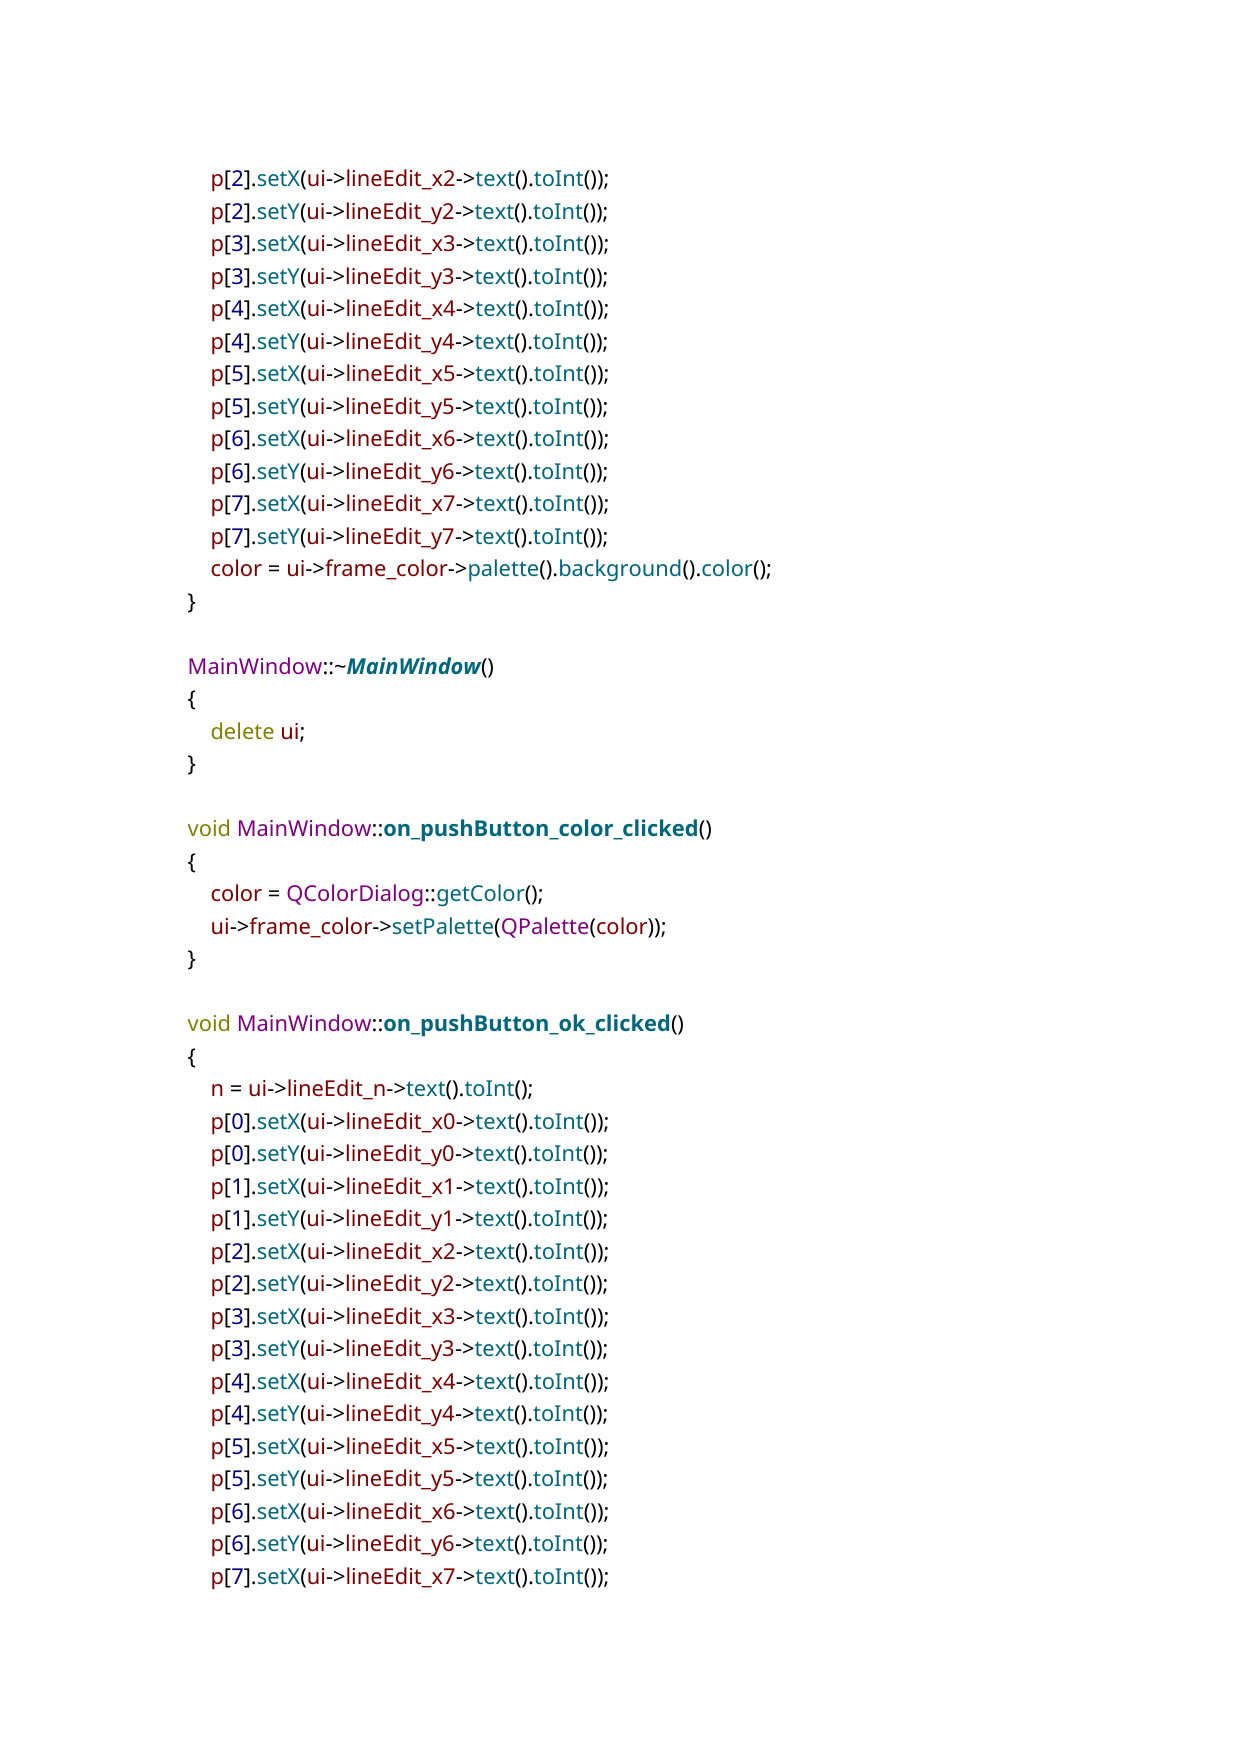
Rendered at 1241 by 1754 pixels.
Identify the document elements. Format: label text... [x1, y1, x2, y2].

text p[2].setY(ui->lineEdit_y2->text().toInt()); [187, 1267, 1053, 1299]
text color = ui->frame_color->palette().background().color(); [187, 552, 1053, 584]
text p[6].setX(ui->lineEdit_x6->text().toInt()); [187, 422, 1053, 454]
text p[6].setY(ui->lineEdit_y6->text().toInt()); [187, 454, 1053, 487]
text p[2].setY(ui->lineEdit_y2->text().toInt()); [187, 194, 1053, 227]
text p[5].setX(ui->lineEdit_x5->text().toInt()); [187, 357, 1053, 389]
text p[1].setX(ui->lineEdit_x1->text().toInt()); [187, 1169, 1053, 1202]
text p[7].setX(ui->lineEdit_x7->text().toInt()); [187, 487, 1053, 519]
text p[6].setY(ui->lineEdit_y6->text().toInt()); [187, 1527, 1053, 1559]
text { [187, 844, 1053, 877]
text p[3].setY(ui->lineEdit_y3->text().toInt()); [187, 259, 1053, 292]
text } [187, 747, 1053, 779]
text p[4].setY(ui->lineEdit_y4->text().toInt()); [187, 1397, 1053, 1429]
text p[2].setX(ui->lineEdit_x2->text().toInt()); [187, 1234, 1053, 1267]
text p[0].setX(ui->lineEdit_x0->text().toInt()); [187, 1104, 1053, 1137]
text p[5].setX(ui->lineEdit_x5->text().toInt()); [187, 1429, 1053, 1462]
text MainWindow::~MainWindow() [187, 649, 1053, 682]
text p[5].setY(ui->lineEdit_y5->text().toInt()); [187, 389, 1053, 422]
text p[3].setX(ui->lineEdit_x3->text().toInt()); [187, 1299, 1053, 1332]
text p[4].setY(ui->lineEdit_y4->text().toInt()); [187, 324, 1053, 357]
text } [187, 584, 1053, 617]
text { [187, 682, 1053, 714]
text p[2].setX(ui->lineEdit_x2->text().toInt()); [187, 162, 1053, 194]
text p[3].setX(ui->lineEdit_x3->text().toInt()); [187, 227, 1053, 259]
text p[0].setY(ui->lineEdit_y0->text().toInt()); [187, 1137, 1053, 1169]
text p[4].setX(ui->lineEdit_x4->text().toInt()); [187, 292, 1053, 324]
text delete ui; [187, 714, 1053, 747]
text { [187, 1039, 1053, 1072]
text p[7].setX(ui->lineEdit_x7->text().toInt()); [187, 1559, 1053, 1592]
text p[7].setY(ui->lineEdit_y7->text().toInt()); [187, 519, 1053, 552]
text ui->frame_color->setPalette(QPalette(color)); [187, 909, 1053, 942]
text p[4].setX(ui->lineEdit_x4->text().toInt()); [187, 1364, 1053, 1397]
text p[3].setY(ui->lineEdit_y3->text().toInt()); [187, 1332, 1053, 1364]
text p[6].setX(ui->lineEdit_x6->text().toInt()); [187, 1494, 1053, 1527]
text void MainWindow::on_pushButton_color_clicked() [187, 812, 1053, 844]
text color = QColorDialog::getColor(); [187, 877, 1053, 909]
text p[1].setY(ui->lineEdit_y1->text().toInt()); [187, 1202, 1053, 1234]
text void MainWindow::on_pushButton_ok_clicked() [187, 1007, 1053, 1039]
text p[5].setY(ui->lineEdit_y5->text().toInt()); [187, 1462, 1053, 1494]
text } [187, 942, 1053, 974]
text n = ui->lineEdit_n->text().toInt(); [187, 1072, 1053, 1104]
